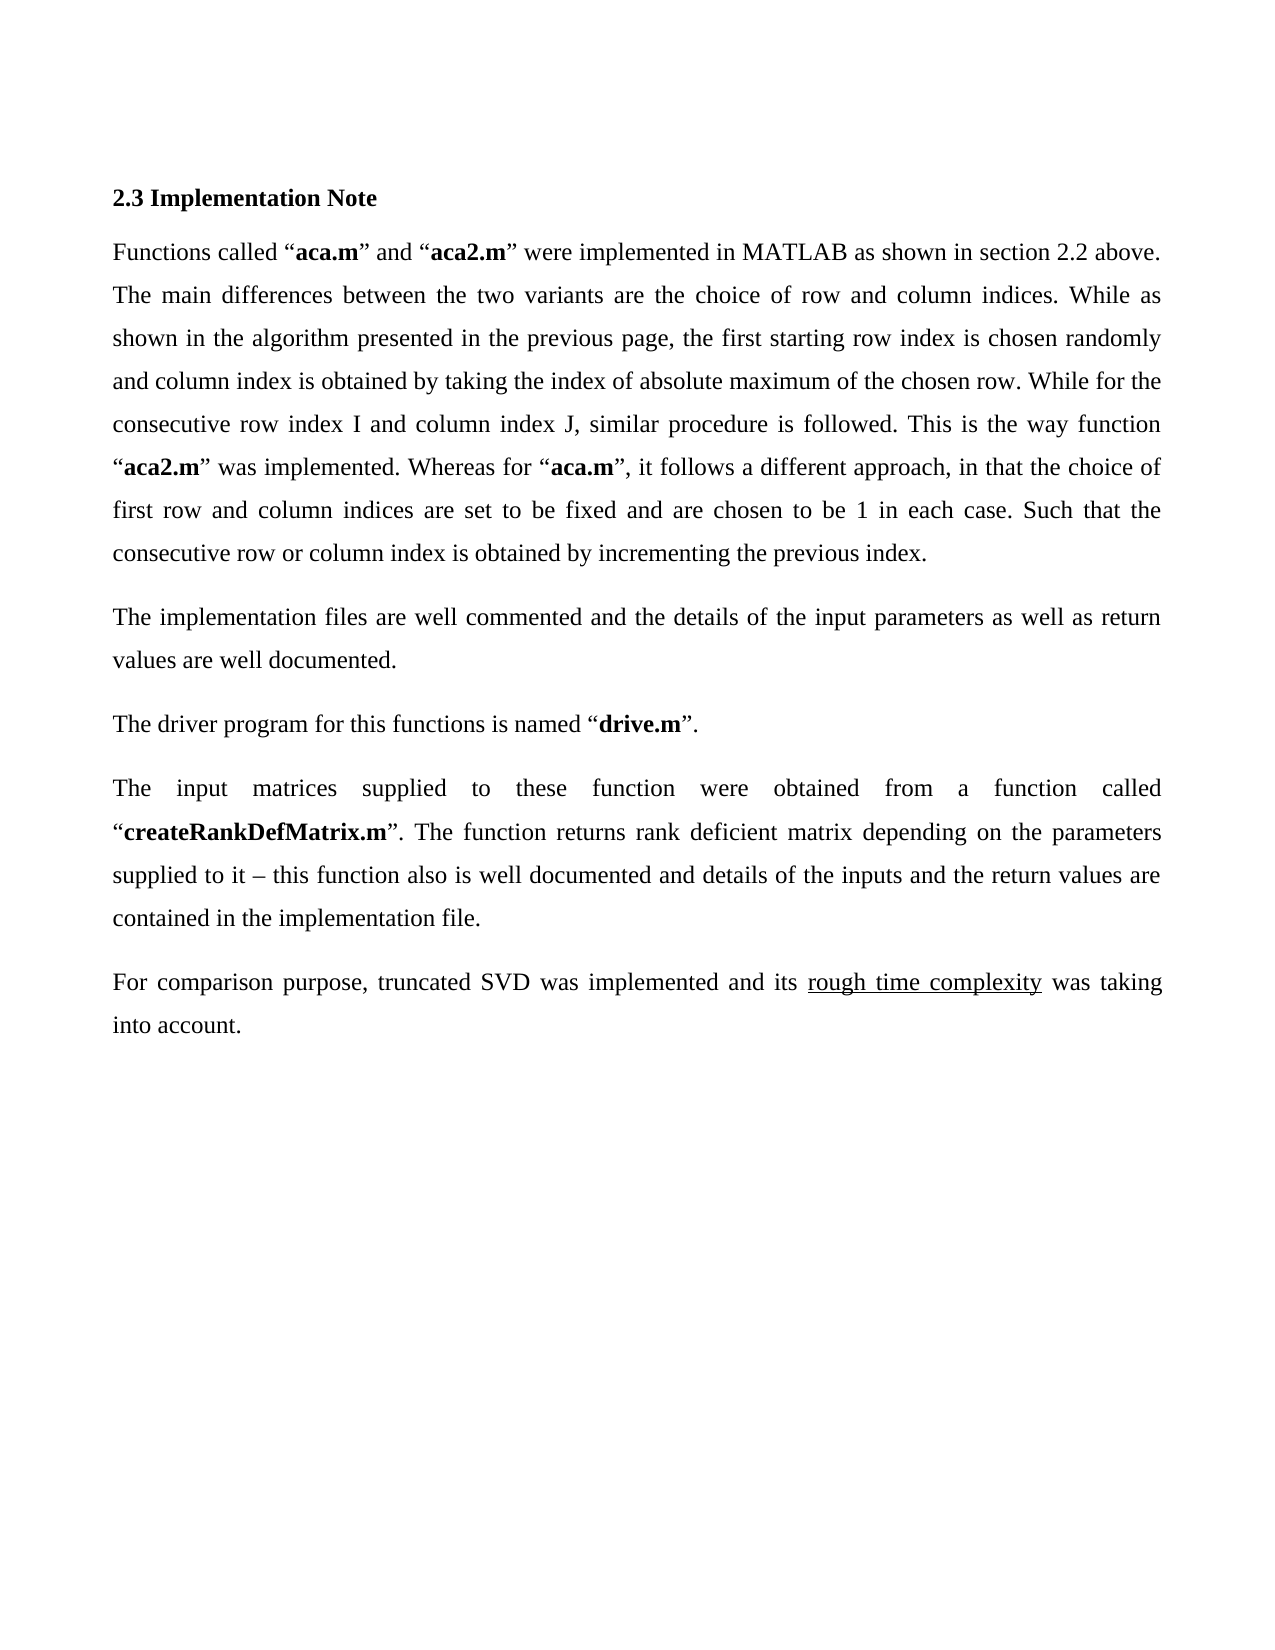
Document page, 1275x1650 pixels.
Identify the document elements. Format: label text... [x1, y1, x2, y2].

text Functions called “aca.m” and “aca2.m” were implemented in MATLAB as shown in section 2.2 above. The main differences between the two variants are the choice of row and column indices. While as shown in the algorithm presented in the previous page, the first starting row index is chosen randomly and column index is obtained by taking the index of absolute maximum of the chosen row. While for the consecutive row index I and column index J, similar procedure is followed. This is the way function “aca2.m” was implemented. Whereas for “aca.m”, it follows a different approach, in that the choice of first row and column indices are set to be fixed and are chosen to be 1 in each case. Such that the consecutive row or column index is obtained by incrementing the previous index. [112, 237, 1162, 567]
text For comparison purpose, truncated SVD was implemented and its rough time complexity was taking into account. [112, 967, 1162, 1039]
text The driver program for this functions is named “drive.m”. [112, 709, 1162, 738]
text The input matrices supplied to these function were obtained from a function called “createRankDefMatrix.m”. The function returns rank deficient matrix depending on the parameters supplied to it – this function also is well documented and details of the inputs and the return values are contained in the implementation file. [112, 773, 1162, 932]
text 2.3 Implementation Note [112, 183, 1162, 211]
text The implementation files are well commented and the details of the input parameters as well as return values are well documented. [112, 602, 1162, 674]
